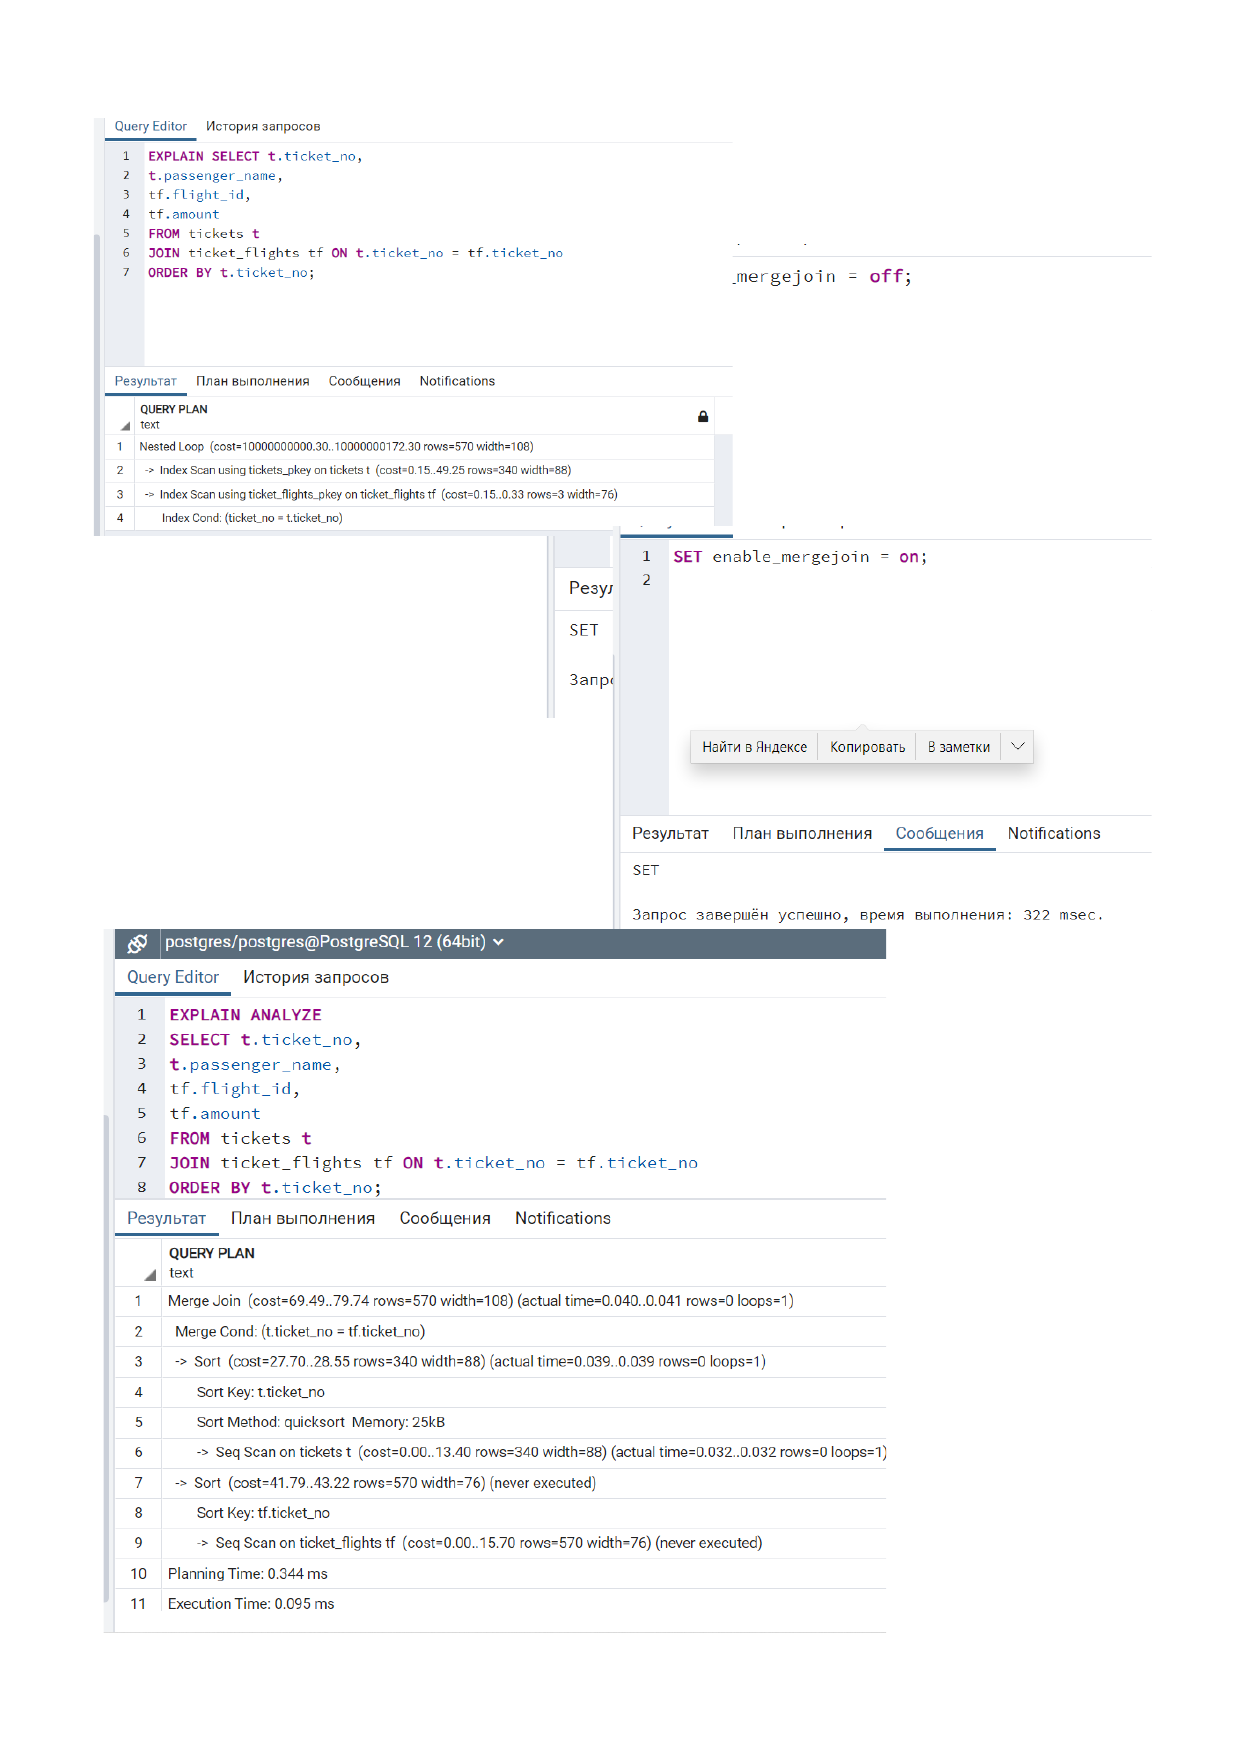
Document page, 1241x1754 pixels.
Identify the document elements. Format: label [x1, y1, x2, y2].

picture [93, 118, 1152, 1633]
